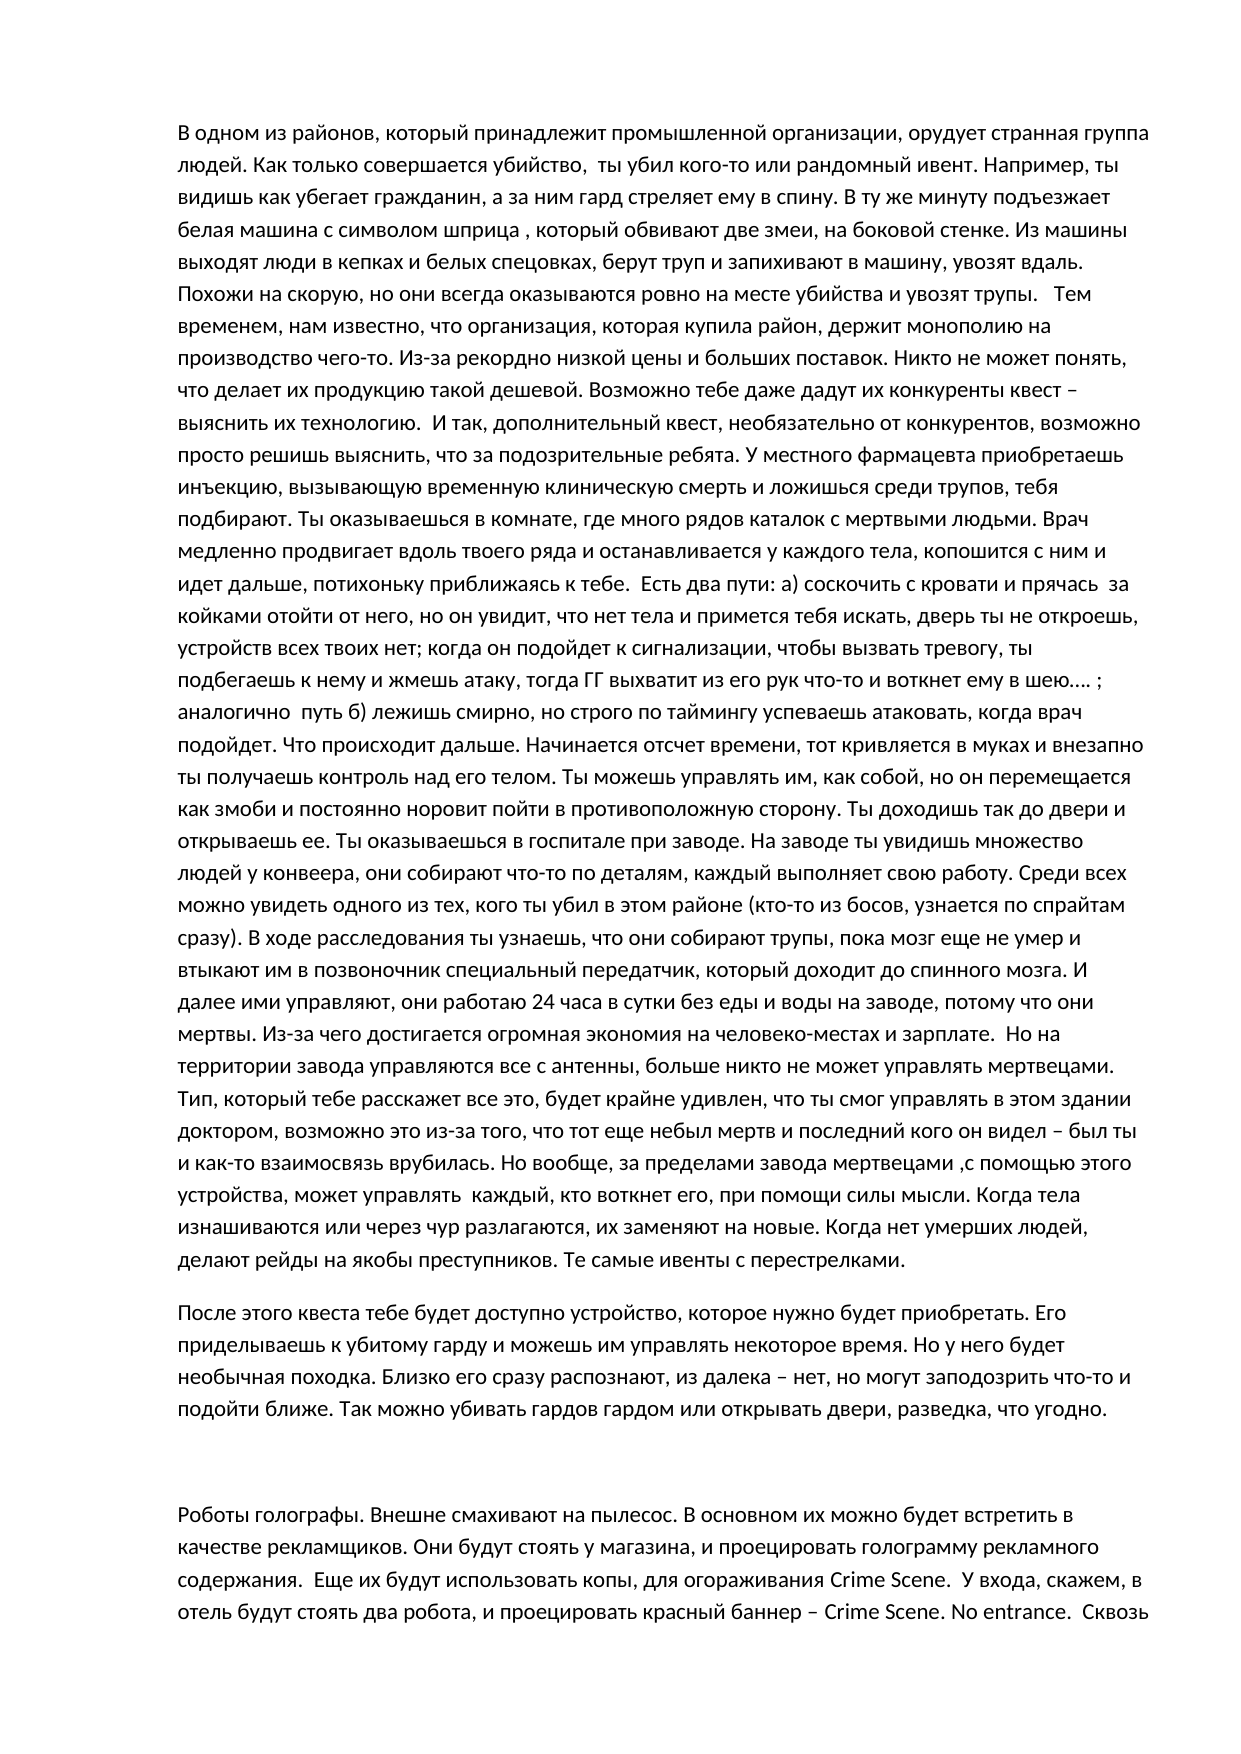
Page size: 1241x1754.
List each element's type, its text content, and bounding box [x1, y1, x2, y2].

text В одном из районов, который принадлежит промышленной организации, орудует странная группа людей. Как только совершается убийство, ты убил кого-то или рандомный ивент. Например, ты видишь как убегает гражданин, а за ним гард стреляет ему в спину. В ту же минуту подъезжает белая машина с символом шприца , который обвивают две змеи, на боковой стенке. Из машины выходят люди в кепках и белых спецовках, берут труп и запихивают в машину, увозят вдаль. Похожи на скорую, но они всегда оказываются ровно на месте убийства и увозят трупы. Тем временем, нам известно, что организация, которая купила район, держит монополию на производство чего-то. Из-за рекордно низкой цены и больших поставок. Никто не может понять, что делает их продукцию такой дешевой. Возможно тебе даже дадут их конкуренты квест – выяснить их технологию. И так, дополнительный квест, необязательно от конкурентов, возможно просто решишь выяснить, что за подозрительные ребята. У местного фармацевта приобретаешь инъекцию, вызывающую временную клиническую смерть и ложишься среди трупов, тебя подбирают. Ты оказываешься в комнате, где много рядов каталок с мертвыми людьми. Врач медленно продвигает вдоль твоего ряда и останавливается у каждого тела, копошится с ним и идет дальше, потихоньку приближаясь к тебе. Есть два пути: а) соскочить с кровати и прячась за койками отойти от него, но он увидит, что нет тела и примется тебя искать, дверь ты не откроешь, устройств всех твоих нет; когда он подойдет к сигнализации, чтобы вызвать тревогу, ты подбегаешь к нему и жмешь атаку, тогда ГГ выхватит из его рук что-то и воткнет ему в шею…. ; аналогично путь б) лежишь смирно, но строго по таймингу успеваешь атаковать, когда врач подойдет. Что происходит дальше. Начинается отсчет времени, тот кривляется в муках и внезапно ты получаешь контроль над его телом. Ты можешь управлять им, как собой, но он перемещается как змоби и постоянно норовит пойти в противоположную сторону. Ты доходишь так до двери и открываешь ее. Ты оказываешься в госпитале при заводе. На заводе ты увидишь множество людей у конвеера, они собирают что-то по деталям, каждый выполняет свою работу. Среди всех можно увидеть одного из тех, кого ты убил в этом районе (кто-то из босов, узнается по спрайтам сразу). В ходе расследования ты узнаешь, что они собирают трупы, пока мозг еще не умер и втыкают им в позвоночник специальный передатчик, который доходит до спинного мозга. И далее ими управляют, они работаю 24 часа в сутки без еды и воды на заводе, потому что они мертвы. Из-за чего достигается огромная экономия на человеко-местах и зарплате. Но на территории завода управляются все с антенны, больше никто не может управлять мертвецами. Тип, который тебе расскажет все это, будет крайне удивлен, что ты смог управлять в этом здании доктором, возможно это из-за того, что тот еще небыл мертв и последний кого он видел – был ты и как-то взаимосвязь врубилась. Но вообще, за пределами завода мертвецами ,с помощью этого устройства, может управлять каждый, кто воткнет его, при помощи силы мысли. Когда тела изнашиваются или через чур разлагаются, их заменяют на новые. Когда нет умерших людей, делают рейды на якобы преступников. Те самые ивенты с перестрелками. [177, 118, 1152, 1273]
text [177, 1500, 1152, 1625]
text После этого квеста тебе будет доступно устройство, которое нужно будет приобретать. Его приделываешь к убитому гарду и можешь им управлять некоторое время. Но у него будет необычная походка. Близко его сразу распознают, из далека – нет, но могут заподозрить что-то и подойти ближе. Так можно убивать гардов гардом или открывать двери, разведка, что угодно. [177, 1298, 1152, 1422]
